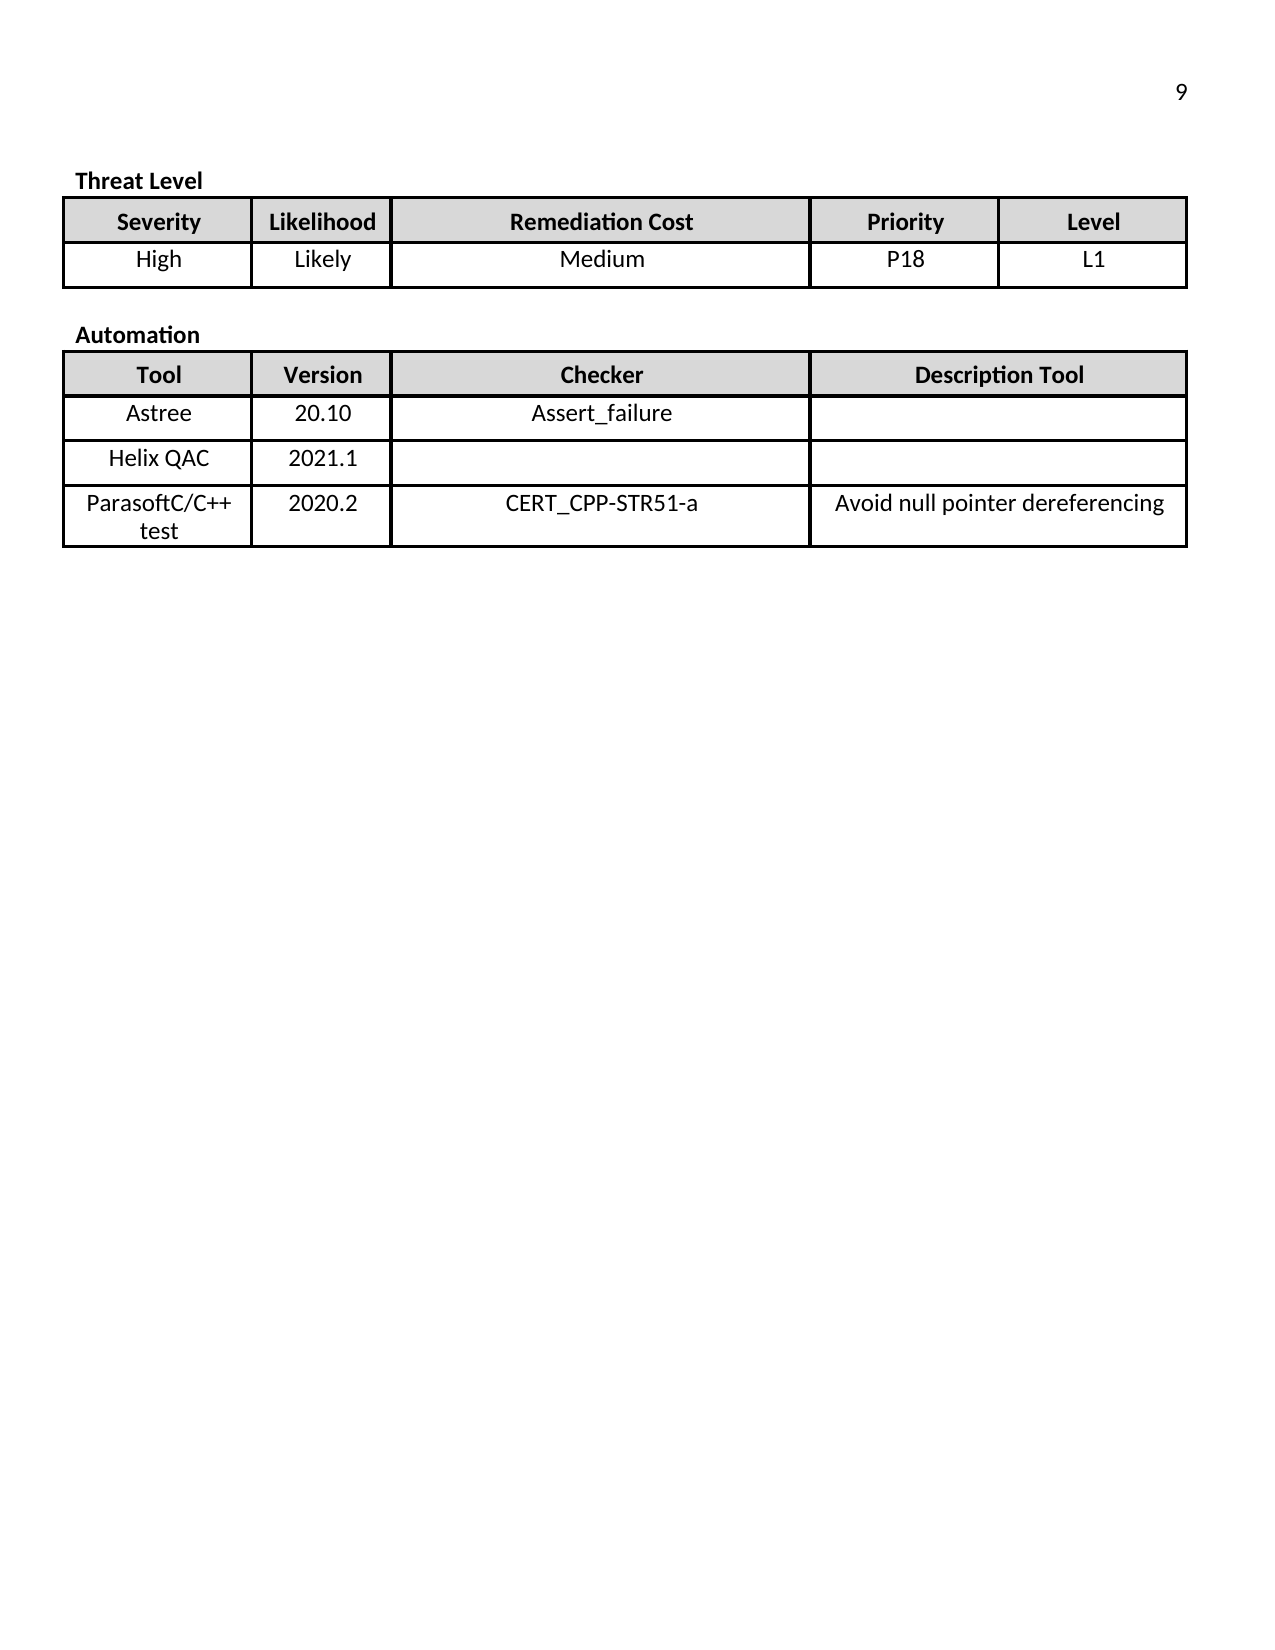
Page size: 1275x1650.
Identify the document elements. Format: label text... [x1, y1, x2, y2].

table_cell ParasoftC/C++ test [65, 487, 250, 545]
table_cell CERT_CPP-STR51-a [393, 487, 808, 545]
table_cell [812, 398, 1185, 439]
text Automation [75, 319, 1212, 349]
table_cell [393, 442, 808, 484]
table_header Checker [393, 353, 808, 394]
table_cell Likely [253, 244, 389, 286]
text Threat Level [75, 166, 1212, 196]
table_cell Helix QAC [65, 442, 250, 484]
table_cell 2020.2 [253, 487, 389, 545]
table_cell Medium [393, 244, 808, 286]
table_header Remediation Cost [393, 199, 808, 241]
table_cell L1 [1000, 244, 1185, 286]
table_cell 2021.1 [253, 442, 389, 484]
table_cell Avoid null pointer dereferencing [812, 487, 1185, 545]
table_header Level [1000, 199, 1185, 241]
table_header Description Tool [812, 353, 1185, 394]
table_header Likelihood [253, 199, 389, 241]
table_cell Assert_failure [393, 398, 808, 439]
table_cell P18 [812, 244, 997, 286]
table_cell [812, 442, 1185, 484]
table_header Severity [65, 199, 250, 241]
table_header Tool [65, 353, 250, 394]
table_header Version [253, 353, 389, 394]
table_cell High [65, 244, 250, 286]
table_cell 20.10 [253, 398, 389, 439]
table_header Priority [812, 199, 997, 241]
table_cell Astree [65, 398, 250, 439]
